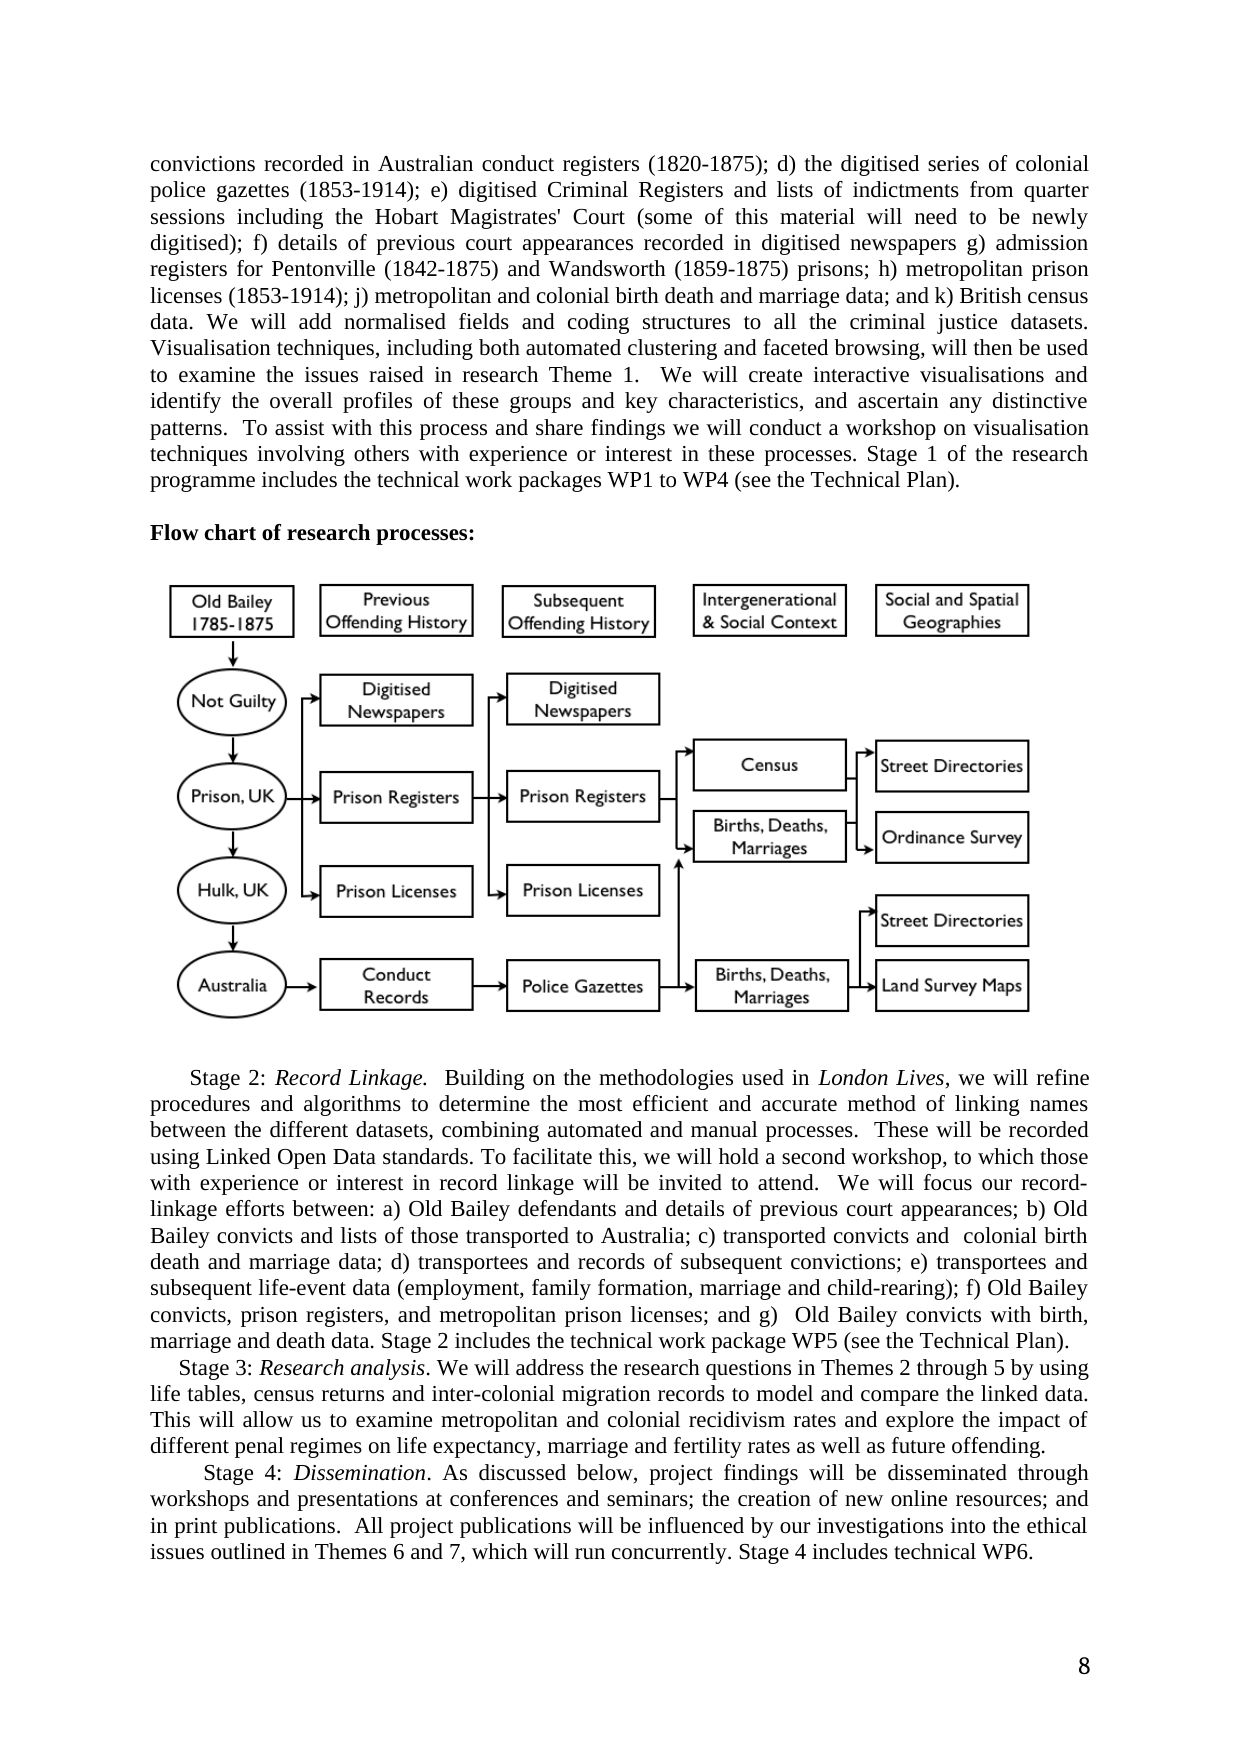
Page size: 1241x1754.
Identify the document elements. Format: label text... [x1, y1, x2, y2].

text Stage 2: Record Linkage. Building on the methodologies used in London Lives, we will refine procedures and algorithms to determine the most efficient and accurate method of linking names between the different datasets, combining automated and manual processes. These will be recorded using Linked Open Data standards. To facilitate this, we will hold a second workshop, to which those with experience or interest in record linkage will be invited to attend. We will focus our record-linkage efforts between: a) Old Bailey defendants and details of previous court appearances; b) Old Bailey convicts and lists of those transported to Australia; c) transported convicts and colonial birth death and marriage data; d) transportees and records of subsequent convictions; e) transportees and subsequent life-event data (employment, family formation, marriage and child-rearing); f) Old Bailey convicts, prison registers, and metropolitan prison licenses; and g) Old Bailey convicts with birth, marriage and death data. Stage 2 includes the technical work package WP5 (see the Technical Plan). [150, 1064, 1090, 1353]
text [150, 150, 1090, 493]
text Stage 4: Dissemination. As discussed below, project findings will be disseminated through workshops and presentations at conferences and seminars; the creation of new online resources; and in print publications. All project publications will be influenced by our investigations into the ethical issues outlined in Themes 6 and 7, which will run concurrently. Stage 4 includes technical WP6. [150, 1459, 1090, 1564]
text Flow chart of research processes: [150, 519, 1090, 545]
picture [150, 571, 1078, 1038]
text Stage 3: Research analysis. We will address the research questions in Themes 2 through 5 by using life tables, census returns and inter-colonial migration records to model and compare the linked data. This will allow us to examine metropolitan and colonial recidivism rates and explore the impact of different penal regimes on life expectancy, marriage and fertility rates as well as future offending. [150, 1353, 1090, 1459]
